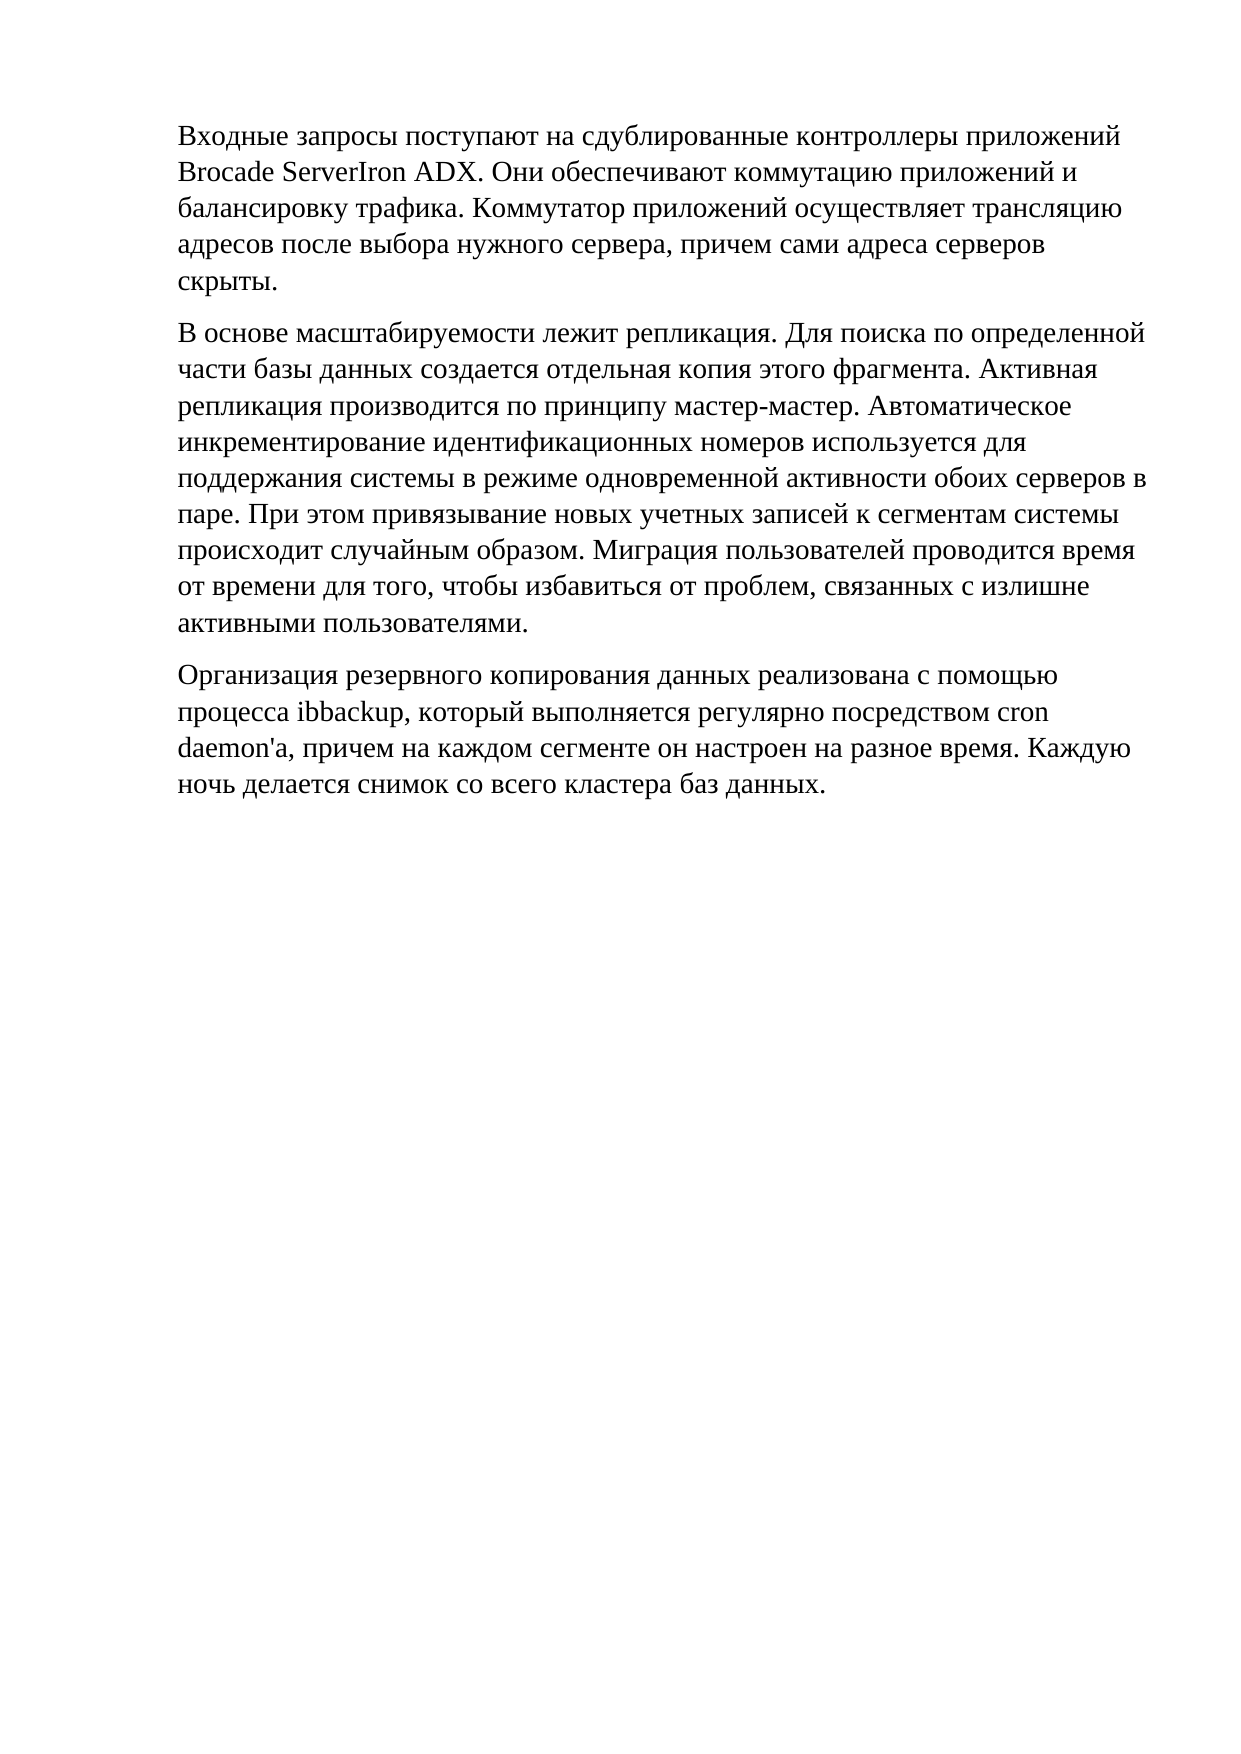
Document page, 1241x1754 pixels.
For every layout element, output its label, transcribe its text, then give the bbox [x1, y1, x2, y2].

text Организация резервного копирования данных реализована с помощью процесса ibbackup, который выполняется регулярно посредством cron daemon'а, причем на каждом сегменте он настроен на разное время. Каждую ночь делается снимок со всего кластера баз данных. [177, 657, 1152, 799]
text Входные запросы поступают на сдублированные контроллеры приложений Brocade ServerIron ADX. Они обеспечивают коммутацию приложений и балансировку трафика. Коммутатор приложений осуществляет трансляцию адресов после выбора нужного сервера, причем сами адреса серверов скрыты. [177, 118, 1152, 296]
text В основе масштабируемости лежит репликация. Для поиска по определенной части базы данных создается отдельная копия этого фрагмента. Активная репликация производится по принципу мастер-мастер. Автоматическое инкрементирование идентификационных номеров используется для поддержания системы в режиме одновременной активности обоих серверов в паре. При этом привязывание новых учетных записей к сегментам системы происходит случайным образом. Миграция пользователей проводится время от времени для того, чтобы избавиться от проблем, связанных с излишне активными пользователями. [177, 316, 1152, 638]
